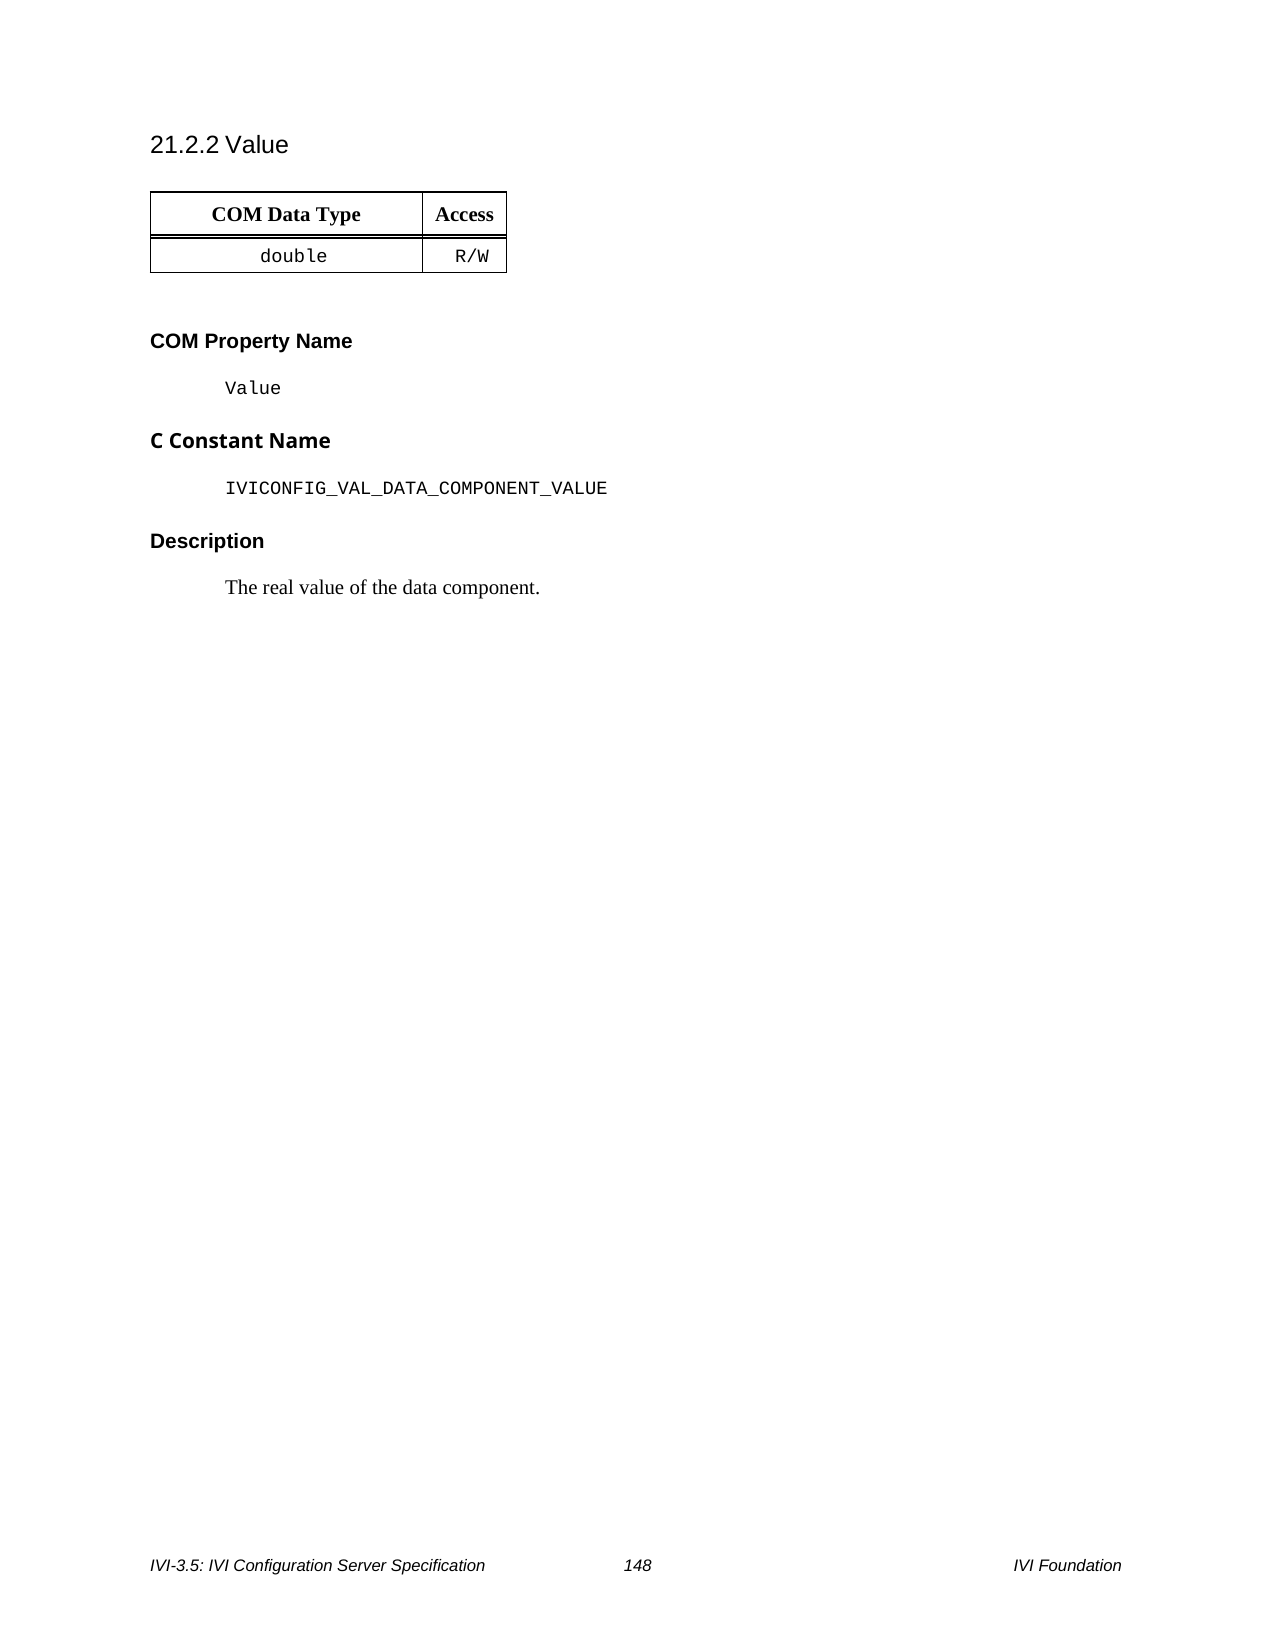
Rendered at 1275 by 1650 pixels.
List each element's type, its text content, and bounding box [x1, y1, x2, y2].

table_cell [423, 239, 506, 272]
text IVICONFIG_VAL_DATA_COMPONENT_VALUE [225, 474, 1125, 499]
text Value [225, 374, 1125, 399]
subtitle C Constant Name [150, 429, 1125, 454]
subtitle Value [150, 130, 1125, 159]
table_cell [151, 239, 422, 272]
text The real value of the data component. [225, 574, 1125, 599]
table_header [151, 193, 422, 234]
subtitle COM Property Name [150, 329, 1125, 354]
subtitle Description [150, 529, 1125, 554]
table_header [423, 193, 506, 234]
